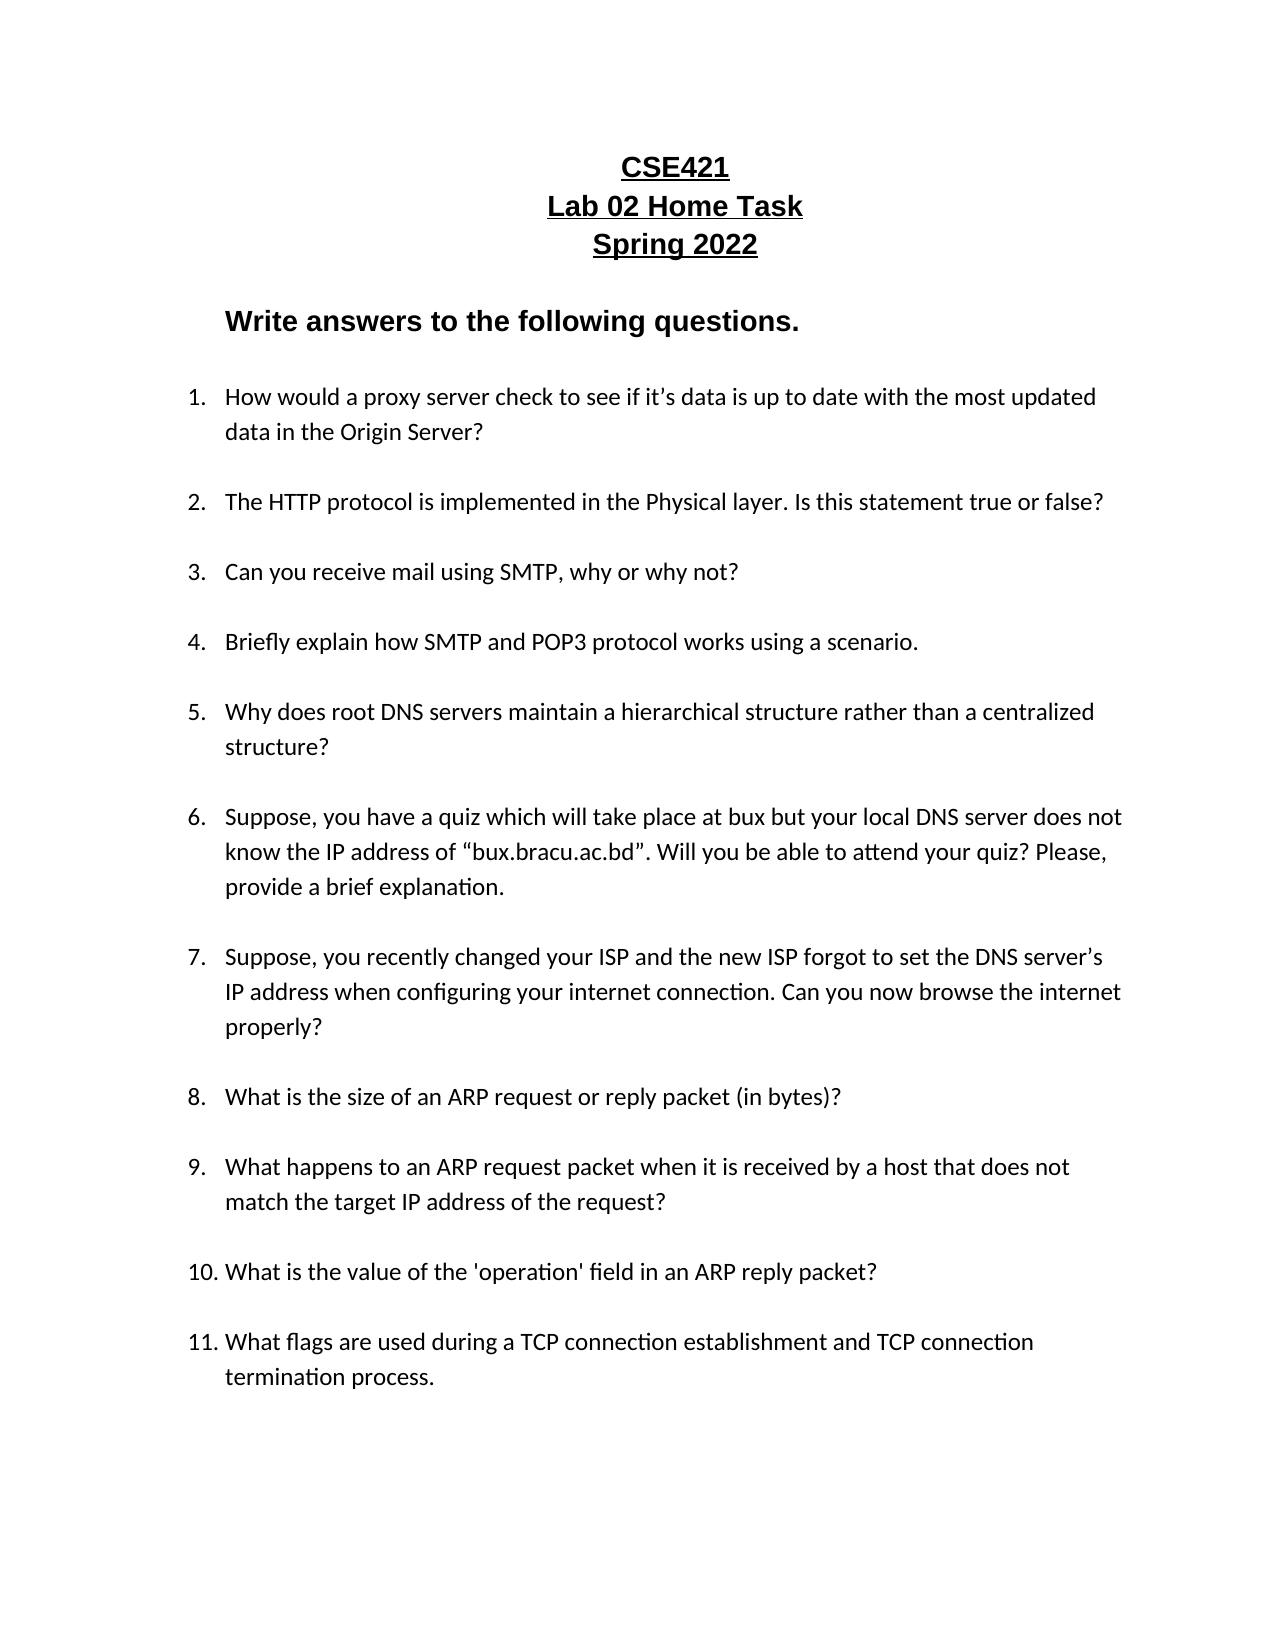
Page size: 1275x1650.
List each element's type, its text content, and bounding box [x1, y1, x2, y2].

list What is the size of an ARP request or reply packet (in bytes)? [187, 1081, 1125, 1112]
list What flags are used during a TCP connection establishment and TCP connection termination process. [187, 1326, 1125, 1392]
list Can you receive mail using SMTP, why or why not? [187, 556, 1125, 587]
text CSE421 [225, 150, 1125, 183]
list Briefly explain how SMTP and POP3 protocol works using a scenario. [187, 626, 1125, 657]
list The HTTP protocol is implemented in the Physical layer. Is this statement true or false? [187, 486, 1125, 517]
list Suppose, you recently changed your ISP and the new ISP forgot to set the DNS server’s IP address when configuring your internet connection. Can you now browse the internet properly? [187, 941, 1125, 1042]
list Why does root DNS servers maintain a hierarchical structure rather than a centralized structure? [187, 696, 1125, 762]
list Suppose, you have a quiz which will take place at bux but your local DNS server does not know the IP address of “bux.bracu.ac.bd”. Will you be able to attend your quiz? Please, provide a brief explanation. [187, 801, 1125, 902]
text Lab 02 Home Task [225, 188, 1125, 222]
list How would a proxy server check to see if it’s data is up to date with the most updated data in the Origin Server? [187, 381, 1125, 447]
text Spring 2022 [225, 227, 1125, 261]
list What is the value of the 'operation' field in an ARP reply packet? [187, 1256, 1125, 1287]
list What happens to an ARP request packet when it is received by a host that does not match the target IP address of the request? [187, 1151, 1125, 1217]
text Write answers to the following questions. [225, 304, 1125, 338]
